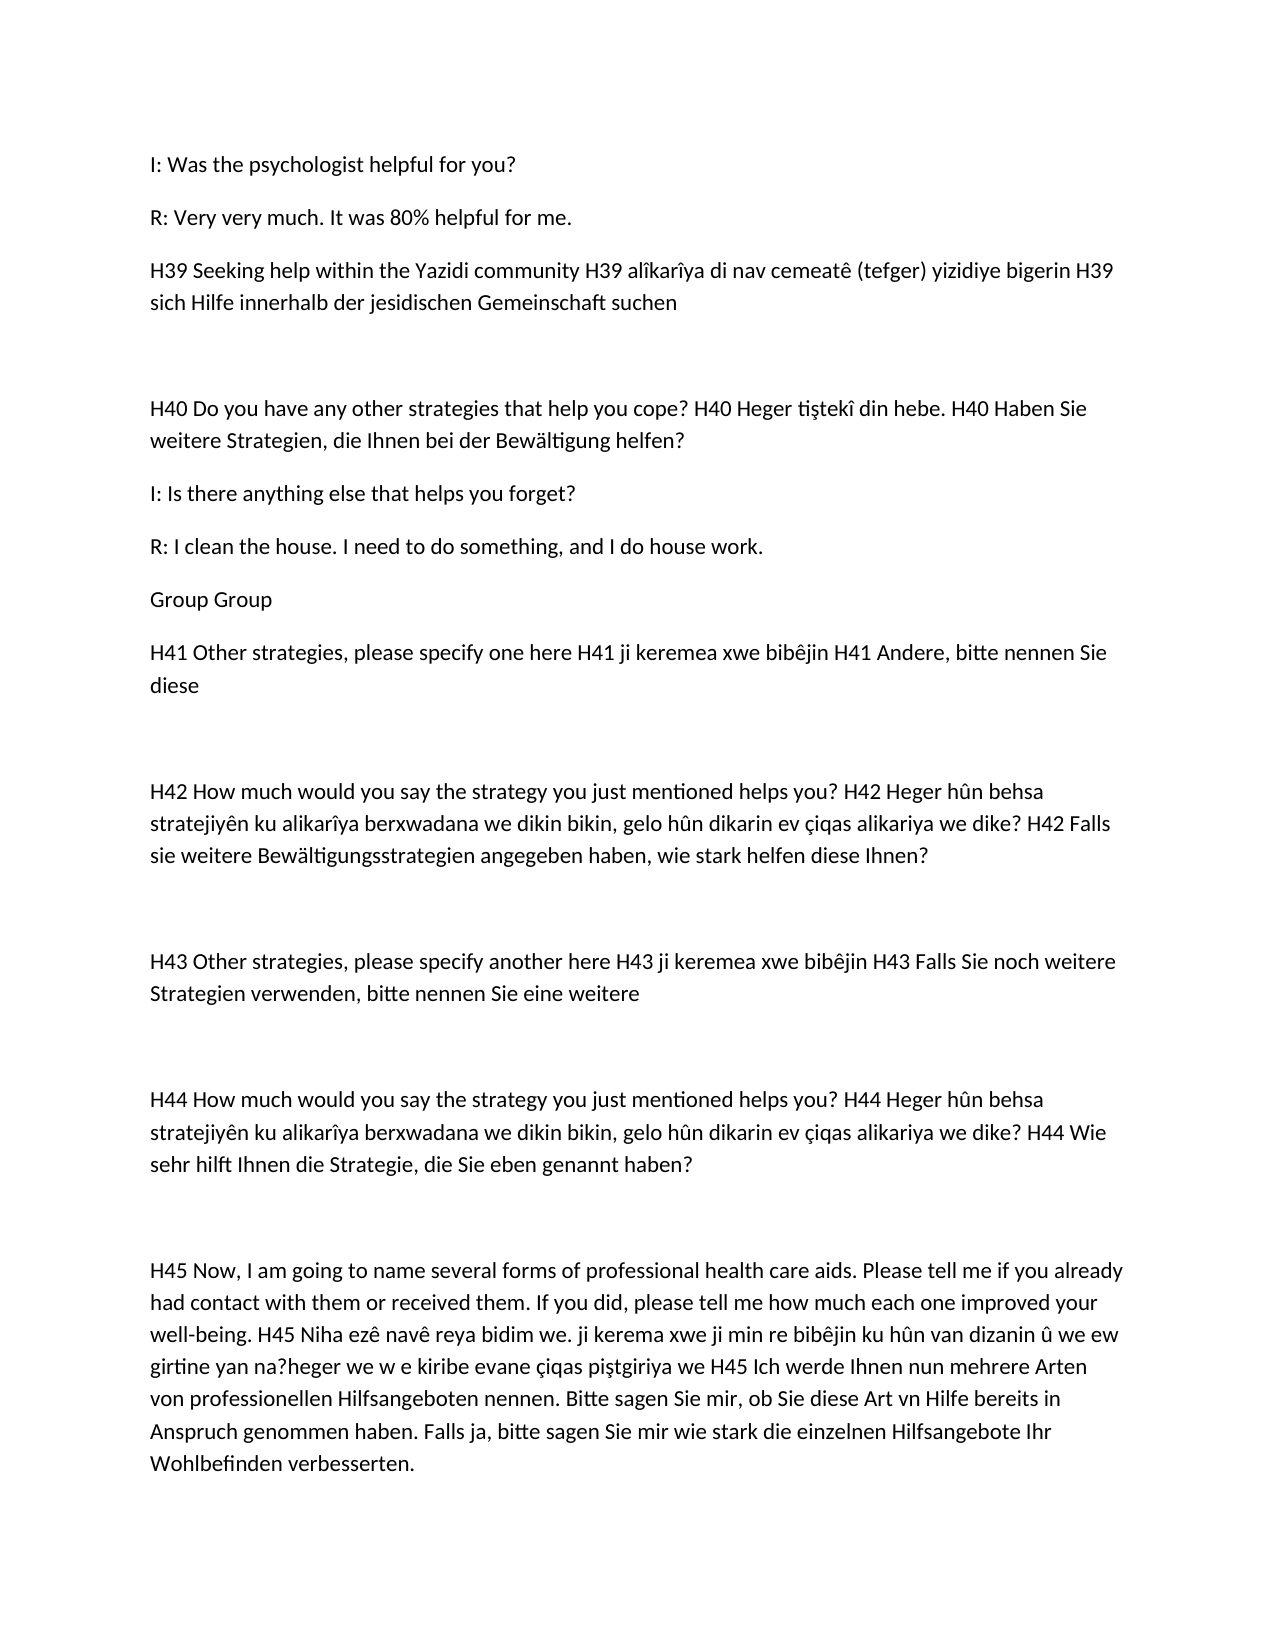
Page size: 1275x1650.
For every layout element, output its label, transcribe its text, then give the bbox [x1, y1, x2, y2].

text H45 Now, I am going to name several forms of professional health care aids. Please tell me if you already had contact with them or received them. If you did, please tell me how much each one improved your well-being. H45 Niha ezê navê reya bidim we. ji kerema xwe ji min re bibêjin ku hûn van dizanin û we ew girtine yan na?heger we w e kiribe evane çiqas piştgiriya we H45 Ich werde Ihnen nun mehrere Arten von professionellen Hilfsangeboten nennen. Bitte sagen Sie mir, ob Sie diese Art vn Hilfe bereits in Anspruch genommen haben. Falls ja, bitte sagen Sie mir wie stark die einzelnen Hilfsangebote Ihr Wohlbefinden verbesserten. [150, 1256, 1125, 1477]
text H44 How much would you say the strategy you just mentioned helps you? H44 Heger hûn behsa stratejiyên ku alikarîya berxwadana we dikin bikin, gelo hûn dikarin ev çiqas alikariya we dike? H44 Wie sehr hilft Ihnen die Strategie, die Sie eben genannt haben? [150, 1085, 1125, 1178]
text I: Was the psychologist helpful for you? [150, 150, 1125, 178]
text H39 Seeking help within the Yazidi community H39 alîkarîya di nav cemeatê (tefger) yizidiye bigerin H39 sich Hilfe innerhalb der jesidischen Gemeinschaft suchen [150, 256, 1125, 316]
text H43 Other strategies, please specify another here H43 ji keremea xwe bibêjin H43 Falls Sie noch weitere Strategien verwenden, bitte nennen Sie eine weitere [150, 947, 1125, 1007]
text Group Group [150, 586, 1125, 613]
text H41 Other strategies, please specify one here H41 ji keremea xwe bibêjin H41 Andere, bitte nennen Sie diese [150, 638, 1125, 699]
text R: I clean the house. I need to do something, and I do house work. [150, 532, 1125, 561]
text R: Very very much. It was 80% helpful for me. [150, 203, 1125, 231]
text H42 How much would you say the strategy you just mentioned helps you? H42 Heger hûn behsa stratejiyên ku alikarîya berxwadana we dikin bikin, gelo hûn dikarin ev çiqas alikariya we dike? H42 Falls sie weitere Bewältigungsstrategien angegeben haben, wie stark helfen diese Ihnen? [150, 777, 1125, 869]
text H40 Do you have any other strategies that help you cope? H40 Heger tiştekî din hebe. H40 Haben Sie weitere Strategien, die Ihnen bei der Bewältigung helfen? [150, 394, 1125, 454]
text I: Is there anything else that helps you forget? [150, 479, 1125, 507]
